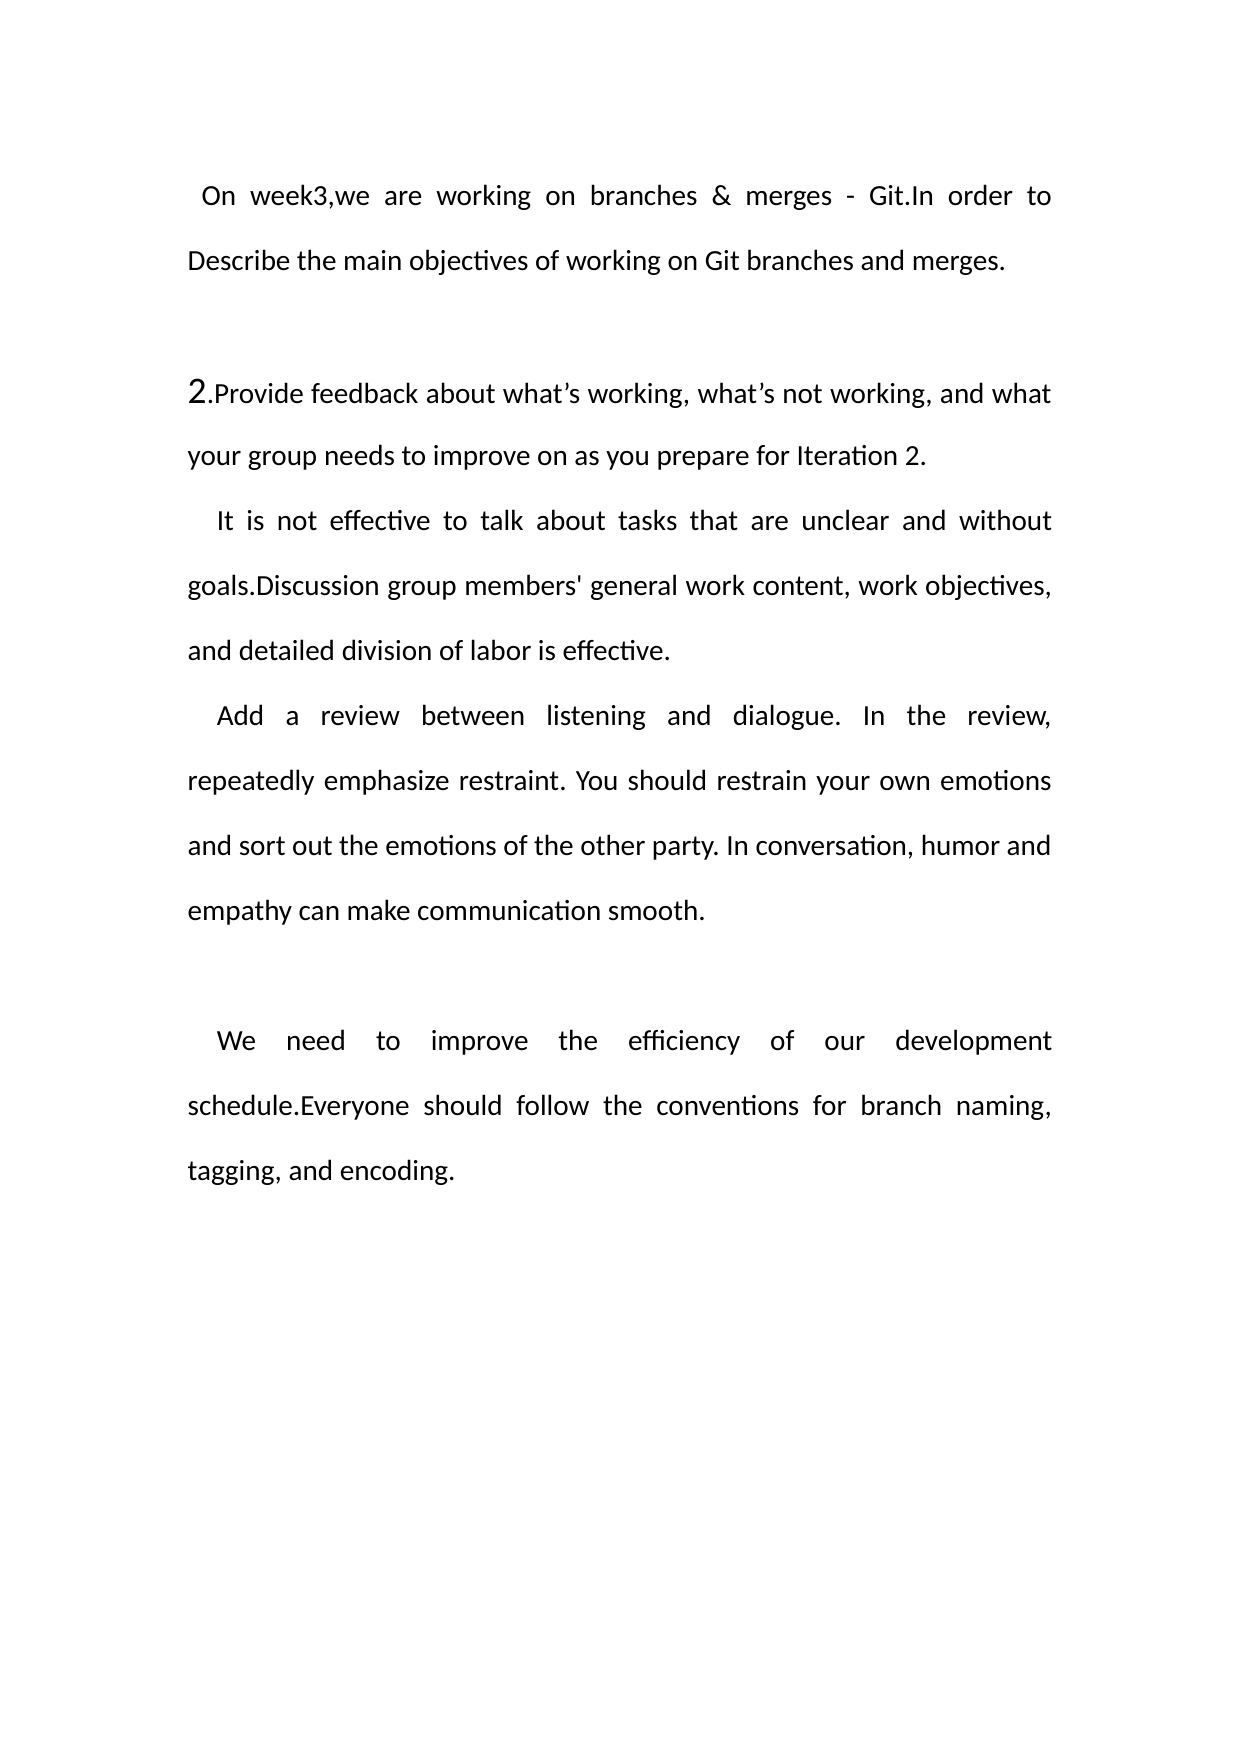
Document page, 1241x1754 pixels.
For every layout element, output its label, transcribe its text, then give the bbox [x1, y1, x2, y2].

text On week3,we are working on branches & merges - Git.In order to Describe the main objectives of working on Git branches and merges. [187, 162, 1053, 292]
text Add a review between listening and dialogue. In the review, repeatedly emphasize restraint. You should restrain your own emotions and sort out the emotions of the other party. In conversation, humor and empathy can make communication smooth. [187, 682, 1053, 942]
text It is not effective to talk about tasks that are unclear and without goals.Discussion group members' general work content, work objectives, and detailed division of labor is effective. [187, 487, 1053, 682]
text 2.Provide feedback about what’s working, what’s not working, and what your group needs to improve on as you prepare for Iteration 2. [187, 357, 1053, 487]
text We need to improve the efficiency of our development schedule.Everyone should follow the conventions for branch naming, tagging, and encoding. [187, 1007, 1053, 1202]
